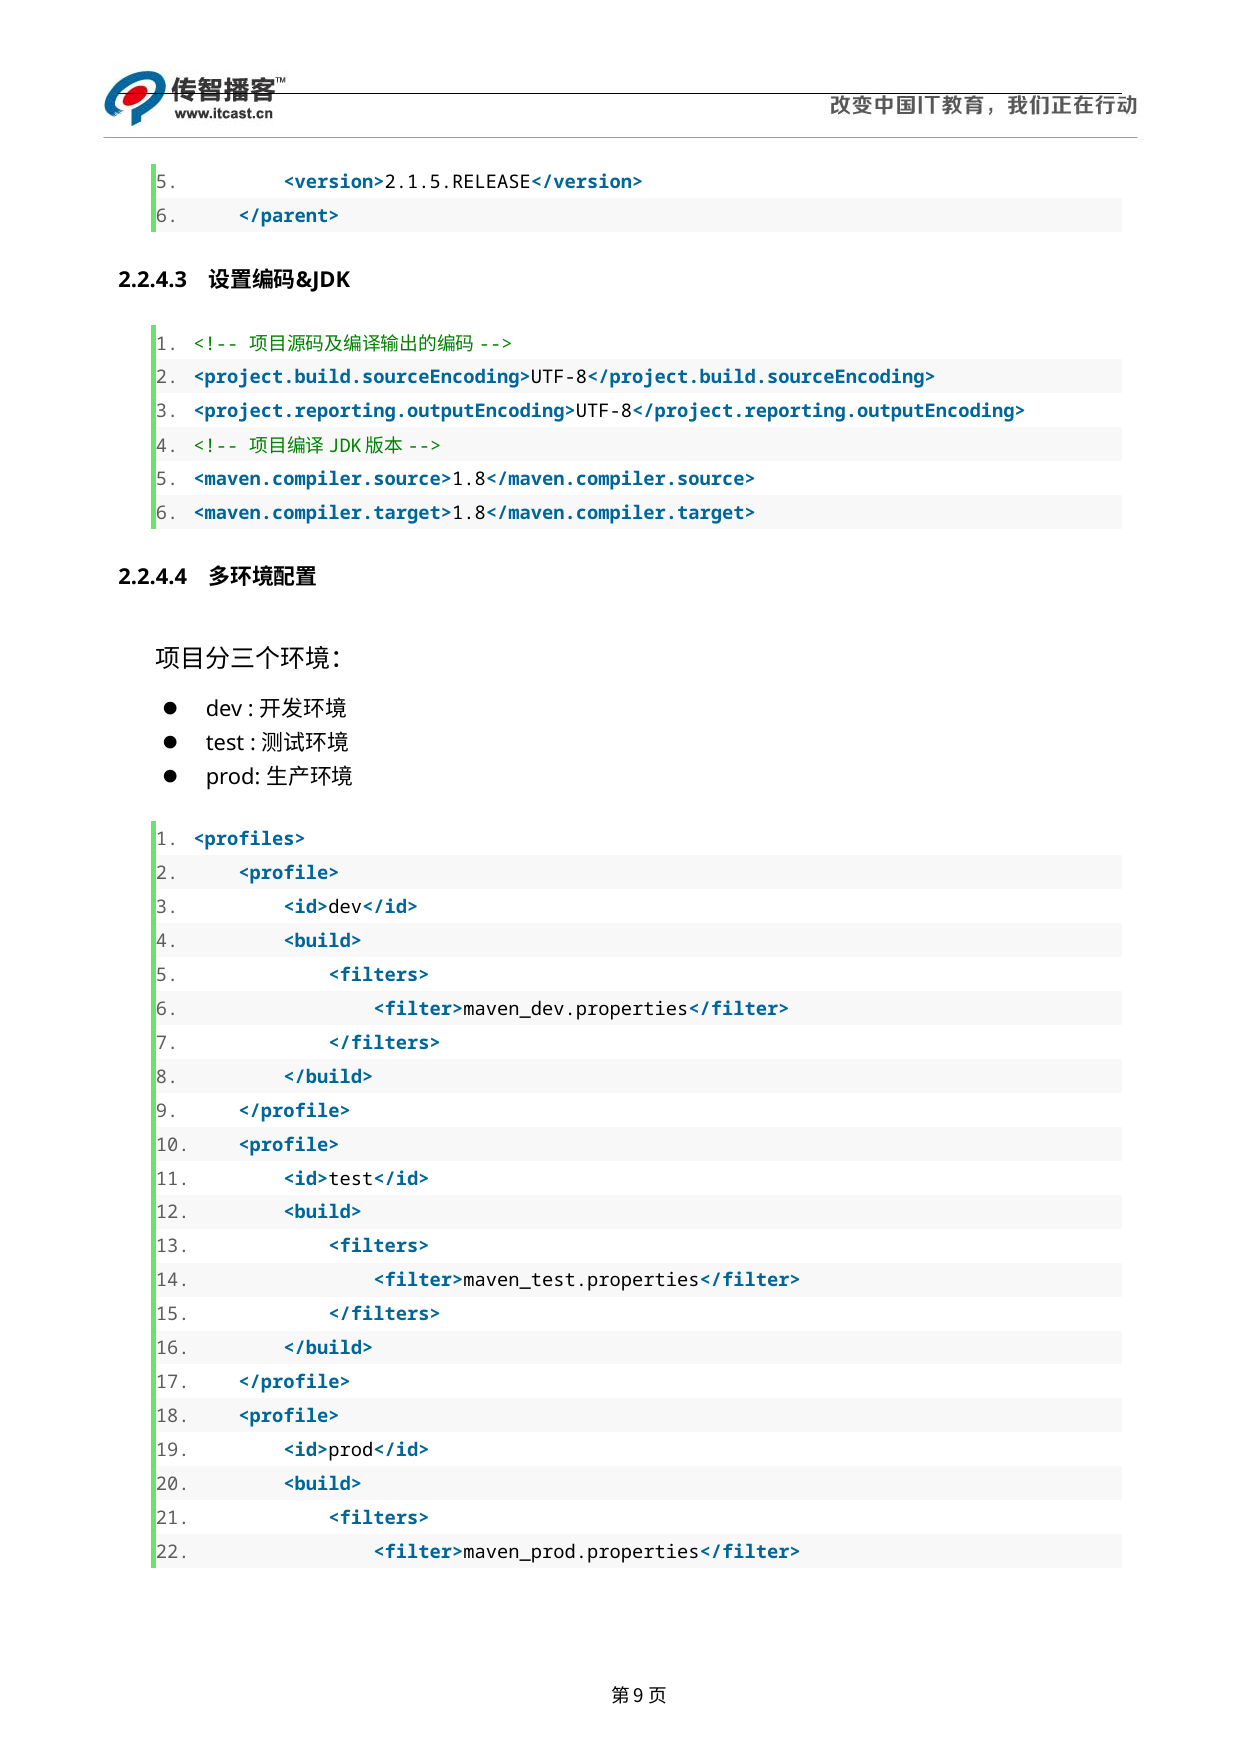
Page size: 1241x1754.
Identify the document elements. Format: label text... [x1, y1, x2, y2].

list </profile> [156, 1364, 1122, 1398]
list dev : 开发环境 [162, 690, 1122, 724]
list <filter>maven_prod.properties</filter> [156, 1534, 1122, 1568]
list <filters> [156, 957, 1122, 991]
list <project.build.sourceEncoding>UTF-8</project.build.sourceEncoding> [156, 359, 1122, 393]
list </profile> [156, 1093, 1122, 1127]
list <profile> [156, 855, 1122, 889]
list </parent> [156, 198, 1122, 232]
list <profile> [156, 1127, 1122, 1161]
list <id>dev</id> [156, 889, 1122, 923]
list <maven.compiler.target>1.8</maven.compiler.target> [156, 495, 1122, 529]
subtitle 设置编码&JDK [118, 261, 1122, 295]
list </filters> [156, 1025, 1122, 1059]
subtitle 多环境配置 [118, 558, 1122, 592]
list <filters> [156, 1229, 1122, 1263]
list <!-- 项目编译JDK版本 --> [156, 427, 1122, 461]
picture [1, 0, 1239, 146]
list <build> [156, 1466, 1122, 1500]
list <id>test</id> [156, 1161, 1122, 1195]
list <version>2.1.5.RELEASE</version> [156, 164, 1122, 198]
list </build> [156, 1059, 1122, 1093]
list </filters> [156, 1297, 1122, 1331]
list <profiles> [156, 821, 1122, 855]
list <project.reporting.outputEncoding>UTF-8</project.reporting.outputEncoding> [156, 393, 1122, 427]
list <profile> [156, 1398, 1122, 1432]
list <filter>maven_test.properties</filter> [156, 1263, 1122, 1297]
list <filters> [156, 1500, 1122, 1534]
list <maven.compiler.source>1.8</maven.compiler.source> [156, 461, 1122, 495]
list prod: 生产环境 [162, 758, 1122, 792]
list </build> [156, 1331, 1122, 1364]
list <!-- 项目源码及编译输出的编码 --> [156, 325, 1122, 359]
list <build> [156, 923, 1122, 957]
list <id>prod</id> [156, 1432, 1122, 1466]
text 项目分三个环境： [156, 622, 1122, 690]
list test : 测试环境 [162, 724, 1122, 758]
list <build> [156, 1195, 1122, 1229]
list <filter>maven_dev.properties</filter> [156, 991, 1122, 1025]
